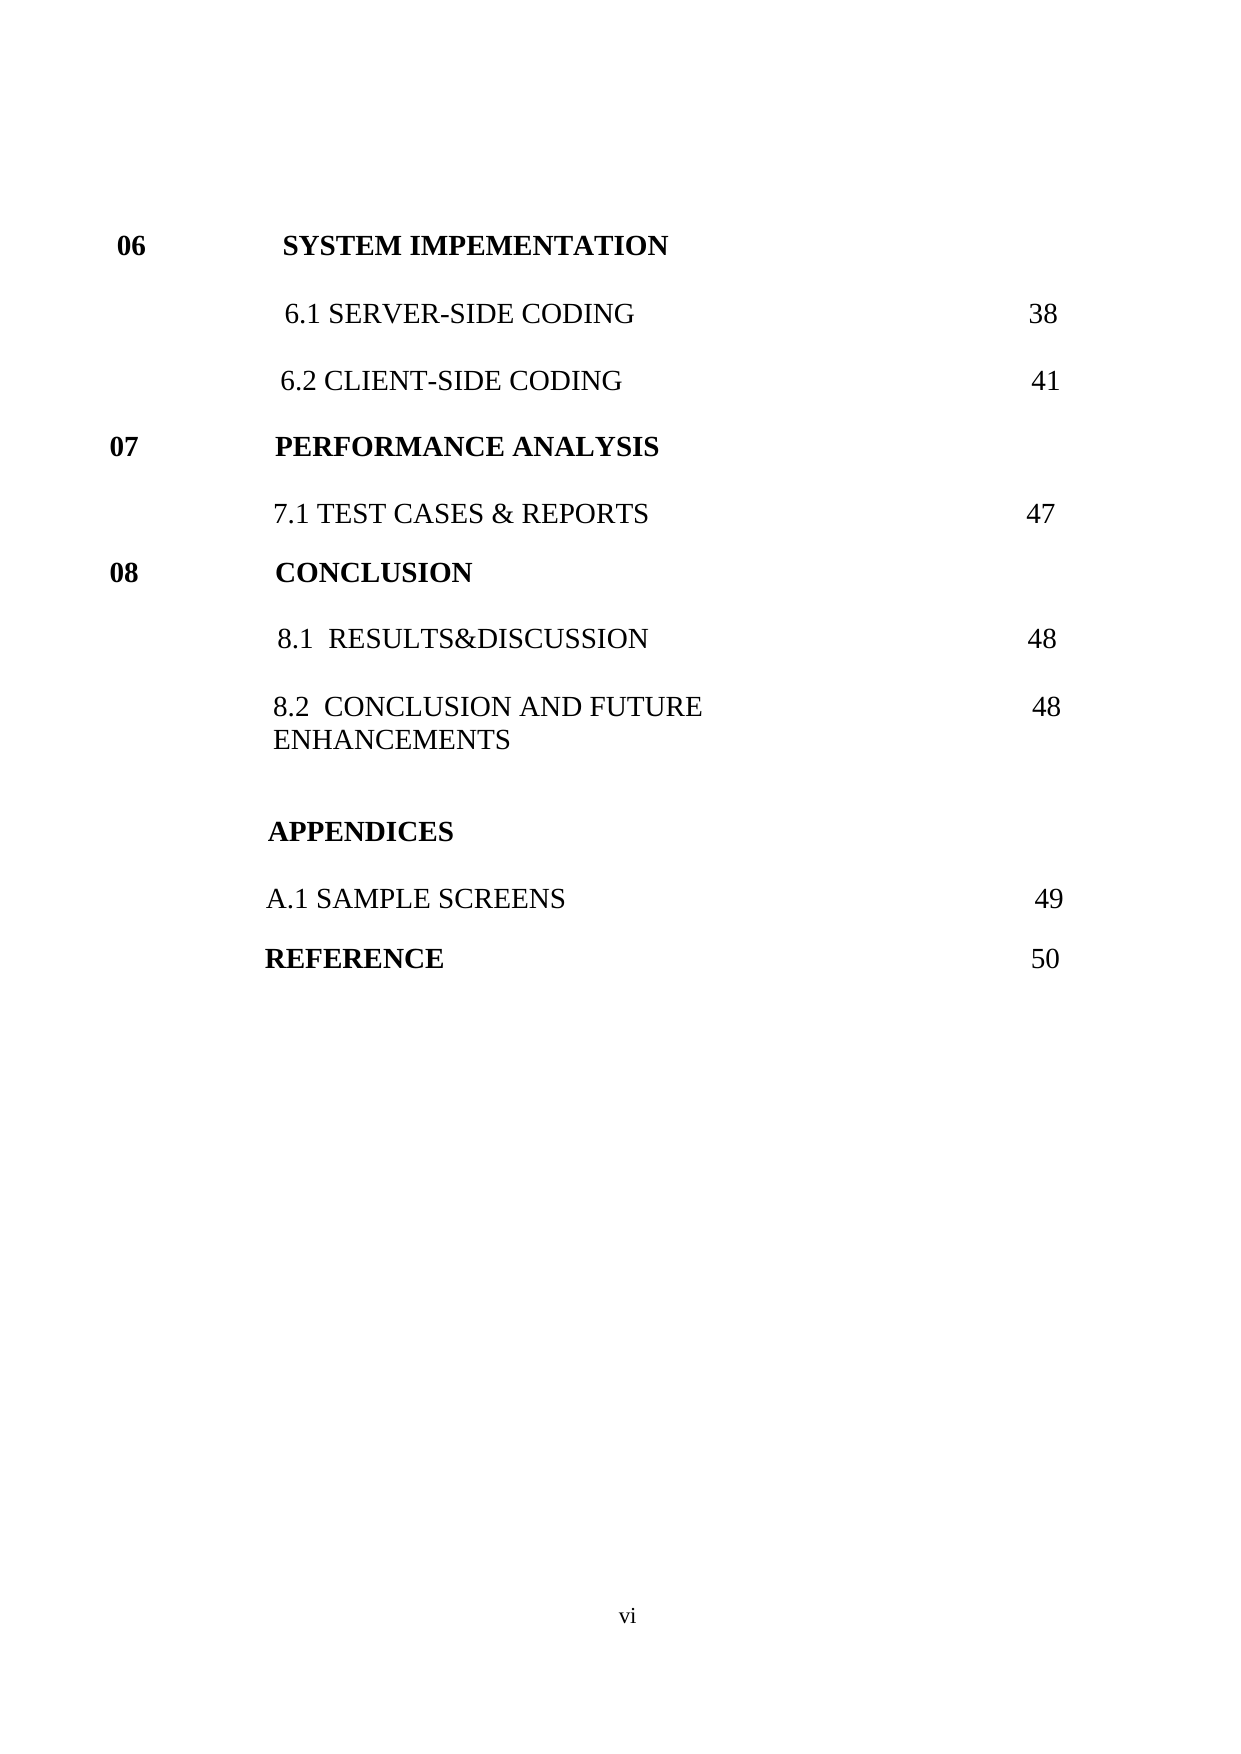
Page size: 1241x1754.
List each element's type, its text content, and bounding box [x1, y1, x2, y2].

text A.1 SAMPLE SCREENS 49 [98, 881, 1157, 915]
text 06 SYSTEM IMPEMENTATION [109, 229, 1157, 262]
text 6.1 SERVER-SIDE CODING 38 [109, 296, 1157, 329]
text ENHANCEMENTS [98, 722, 1157, 756]
text REFERENCE 50 [118, 941, 1157, 975]
text 08 CONCLUSION [109, 556, 1157, 589]
text 07 PERFORMANCE ANALYSIS [109, 429, 1157, 463]
text APPENDICES [109, 816, 1157, 848]
text 7.1 TEST CASES & REPORTS 47 [98, 496, 1157, 529]
text 8.2 CONCLUSION AND FUTURE 48 [98, 689, 1157, 722]
text 6.2 CLIENT-SIDE CODING 41 [98, 363, 1157, 396]
text 8.1 RESULTS&DISCUSSION 48 [109, 622, 1157, 655]
